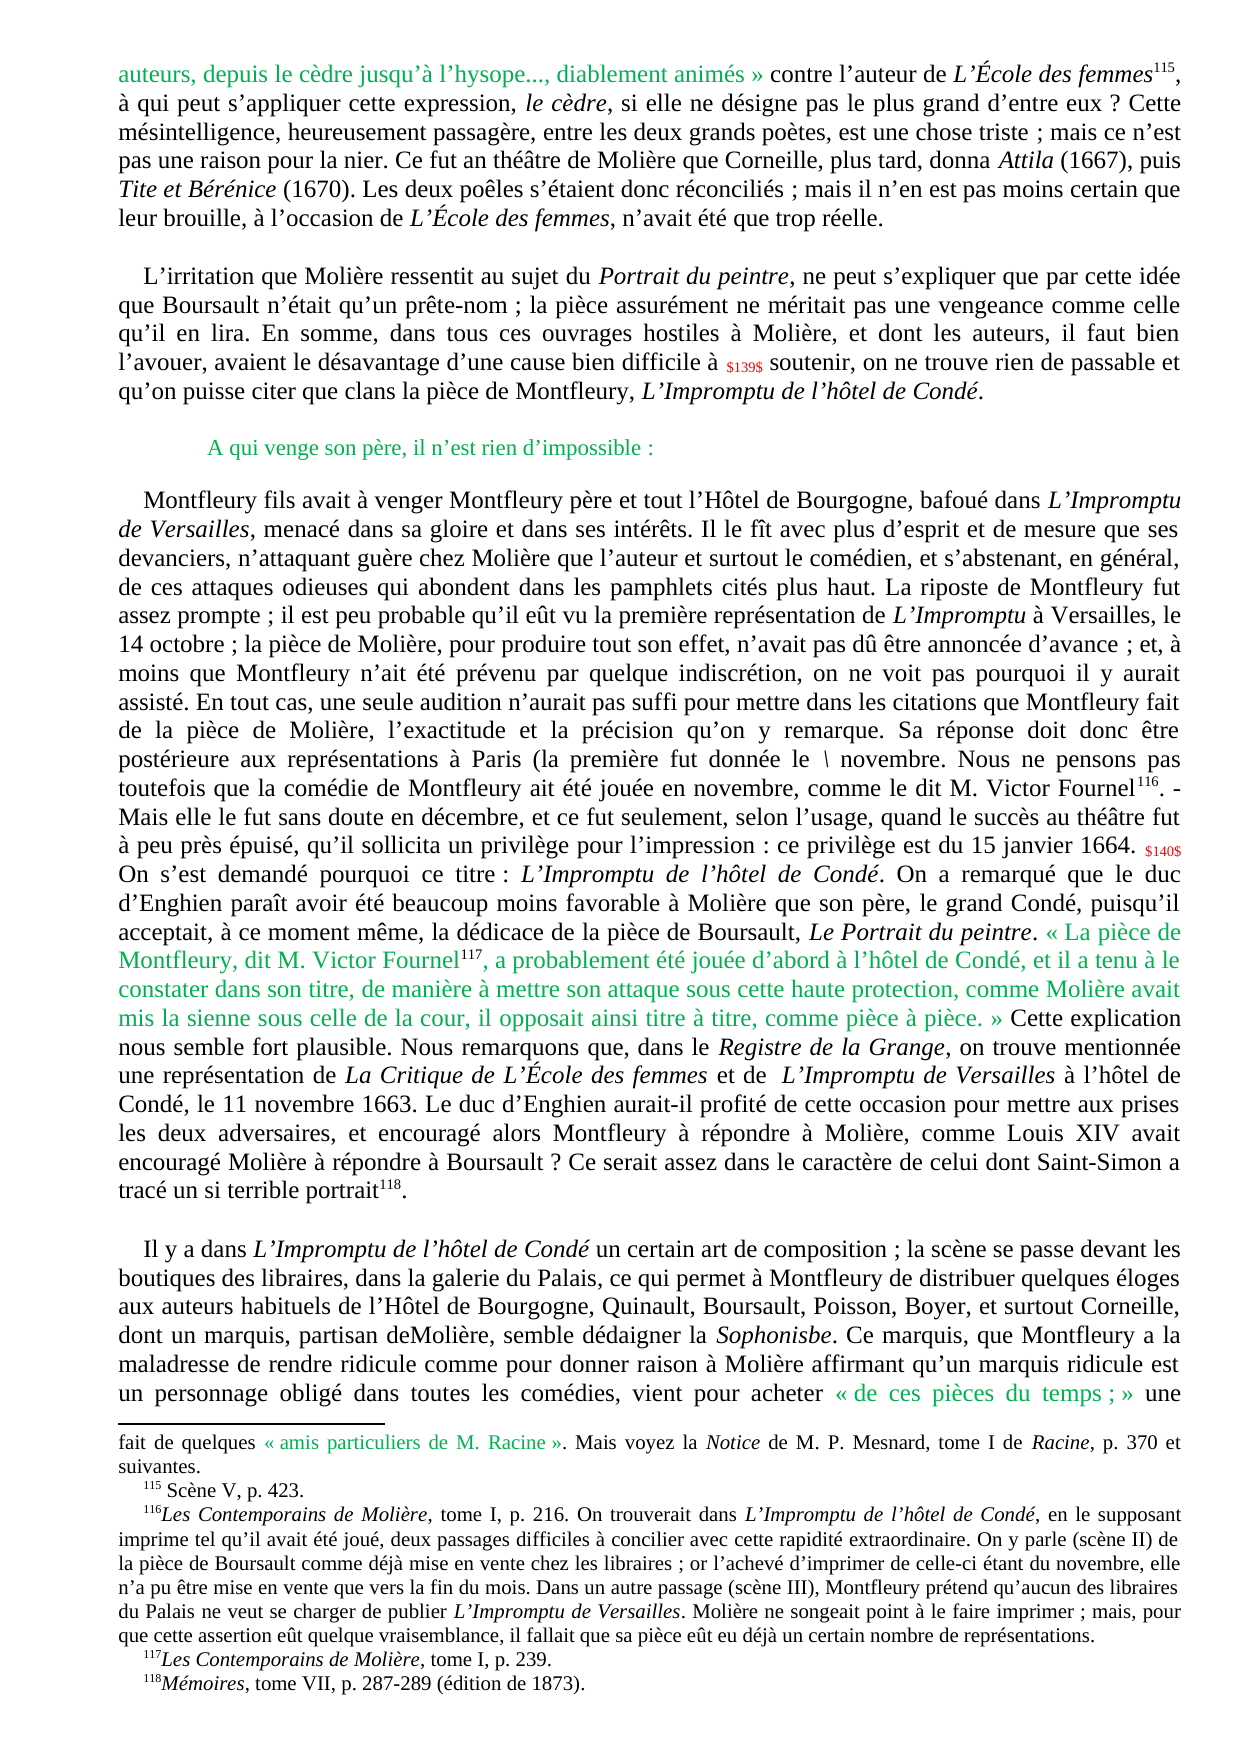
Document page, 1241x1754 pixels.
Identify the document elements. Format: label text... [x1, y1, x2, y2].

text L’irritation que Molière ressentit au sujet du Portrait du peintre, ne peut s’expliquer que par cette idée que Boursault n’était qu’un prête-nom ; la pièce assurément ne méritait pas une vengeance comme celle qu’il en lira. En somme, dans tous ces ouvrages hostiles à Molière, et dont les auteurs, il faut bien l’avouer, avaient le désavantage d’une cause bien difficile à $139$ soutenir, on ne trouve rien de passable et qu’on puisse citer que clans la pièce de Montfleury, L’Impromptu de l’hôtel de Condé. [118, 261, 1181, 405]
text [118, 59, 1181, 232]
text A qui venge son père, il n’est rien d’impossible : [207, 434, 1181, 461]
text Montfleury fils avait à venger Montfleury père et tout l’Hôtel de Bourgogne, bafoué dans L’Impromptu de Versailles, menacé dans sa gloire et dans ses intérêts. Il le fît avec plus d’esprit et de mesure que ses devanciers, n’attaquant guère chez Molière que l’auteur et surtout le comédien, et s’abstenant, en général, de ces attaques odieuses qui abondent dans les pamphlets cités plus haut. La riposte de Montfleury fut assez prompte ; il est peu probable qu’il eût vu la première représentation de L’Impromptu à Versailles, le 14 octobre ; la pièce de Molière, pour produire tout son effet, n’avait pas dû être annoncée d’avance ; et, à moins que Montfleury n’ait été prévenu par quelque indiscrétion, on ne voit pas pourquoi il y aurait assisté. En tout cas, une seule audition n’aurait pas suffi pour mettre dans les citations que Montfleury fait de la pièce de Molière, l’exactitude et la précision qu’on y remarque. Sa réponse doit donc être postérieure aux représentations à Paris (la première fut donnée le \ novembre. Nous ne pensons pas toutefois que la comédie de Montfleury ait été jouée en novembre, comme le dit M. Victor Fournel. -Mais elle le fut sans doute en décembre, et ce fut seulement, selon l’usage, quand le succès au théâtre fut à peu près épuisé, qu’il sollicita un privilège pour l’impression : ce privilège est du 15 janvier 1664. $140$ On s’est demandé pourquoi ce titre : L’Impromptu de l’hôtel de Condé. On a remarqué que le duc d’Enghien paraît avoir été beaucoup moins favorable à Molière que son père, le grand Condé, puisqu’il acceptait, à ce moment même, la dédicace de la pièce de Boursault, Le Portrait du peintre. « La pièce de Montfleury, dit M. Victor Fournel, a probablement été jouée d’abord à l’hôtel de Condé, et il a tenu à le constater dans son titre, de manière à mettre son attaque sous cette haute protection, comme Molière avait mis la sienne sous celle de la cour, il opposait ainsi titre à titre, comme pièce à pièce. » Cette explication nous semble fort plausible. Nous remarquons que, dans le Registre de la Grange, on trouve mentionnée une représentation de La Critique de L’École des femmes et de L’Impromptu de Versailles à l’hôtel de Condé, le 11 novembre 1663. Le duc d’Enghien aurait-il profité de cette occasion pour mettre aux prises les deux adversaires, et encouragé alors Montfleury à répondre à Molière, comme Louis XIV avait encouragé Molière à répondre à Boursault ? Ce serait assez dans le caractère de celui dont Saint-Simon a tracé un si terrible portrait. [118, 486, 1181, 1204]
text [118, 1234, 1181, 1406]
